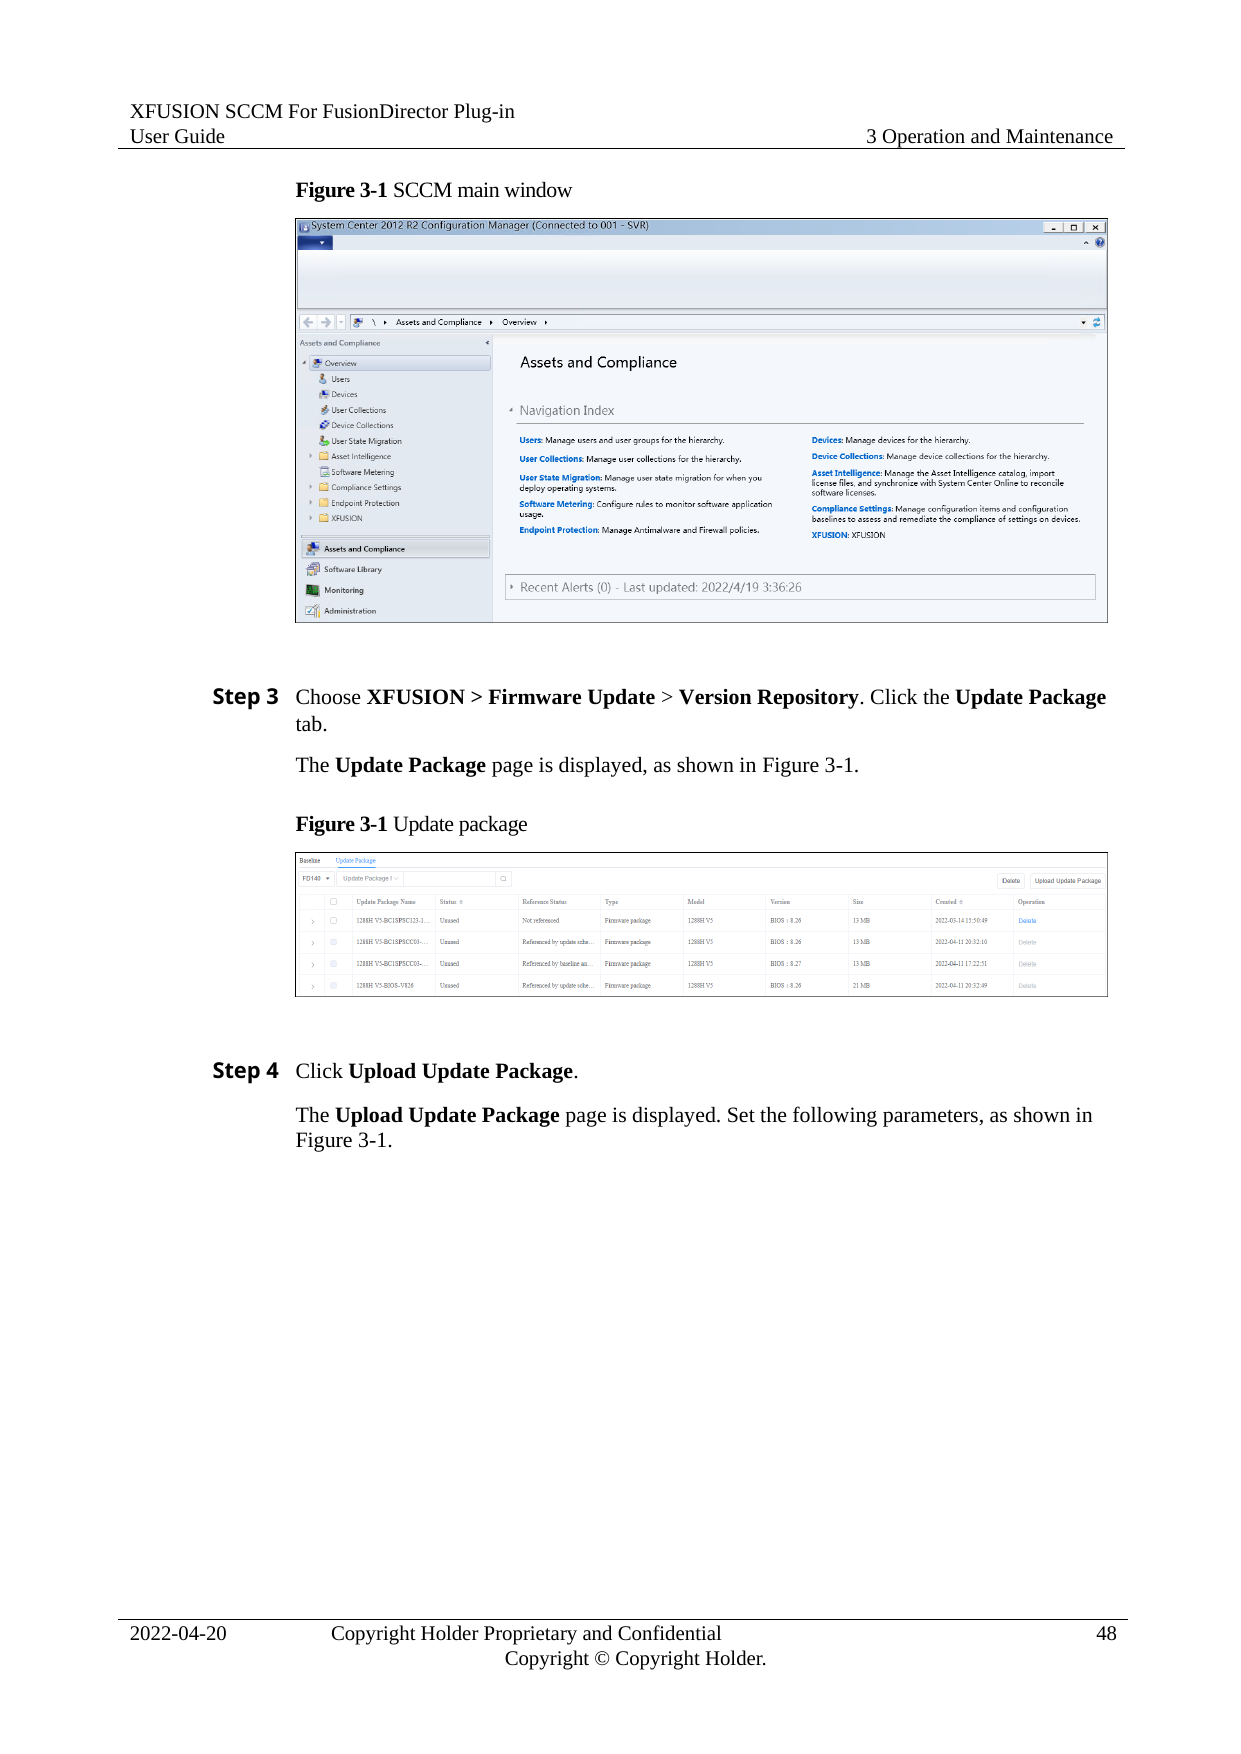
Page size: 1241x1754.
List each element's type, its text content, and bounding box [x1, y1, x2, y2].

text The Update Package page is displayed, as shown in Figure 3-49. [295, 752, 1122, 778]
text Click Upload Update Package. [279, 1055, 1122, 1085]
text SCCM main window [295, 177, 1122, 202]
picture [295, 852, 1108, 997]
picture [295, 218, 1108, 623]
text The Upload Update Package page is displayed. Set the following parameters, as shown in Figure 3-50. [295, 1102, 1122, 1152]
text Update package [295, 811, 1122, 836]
text Choose XFUSION > Firmware Update > Version Repository. Click the Update Package tab. [279, 681, 1122, 736]
